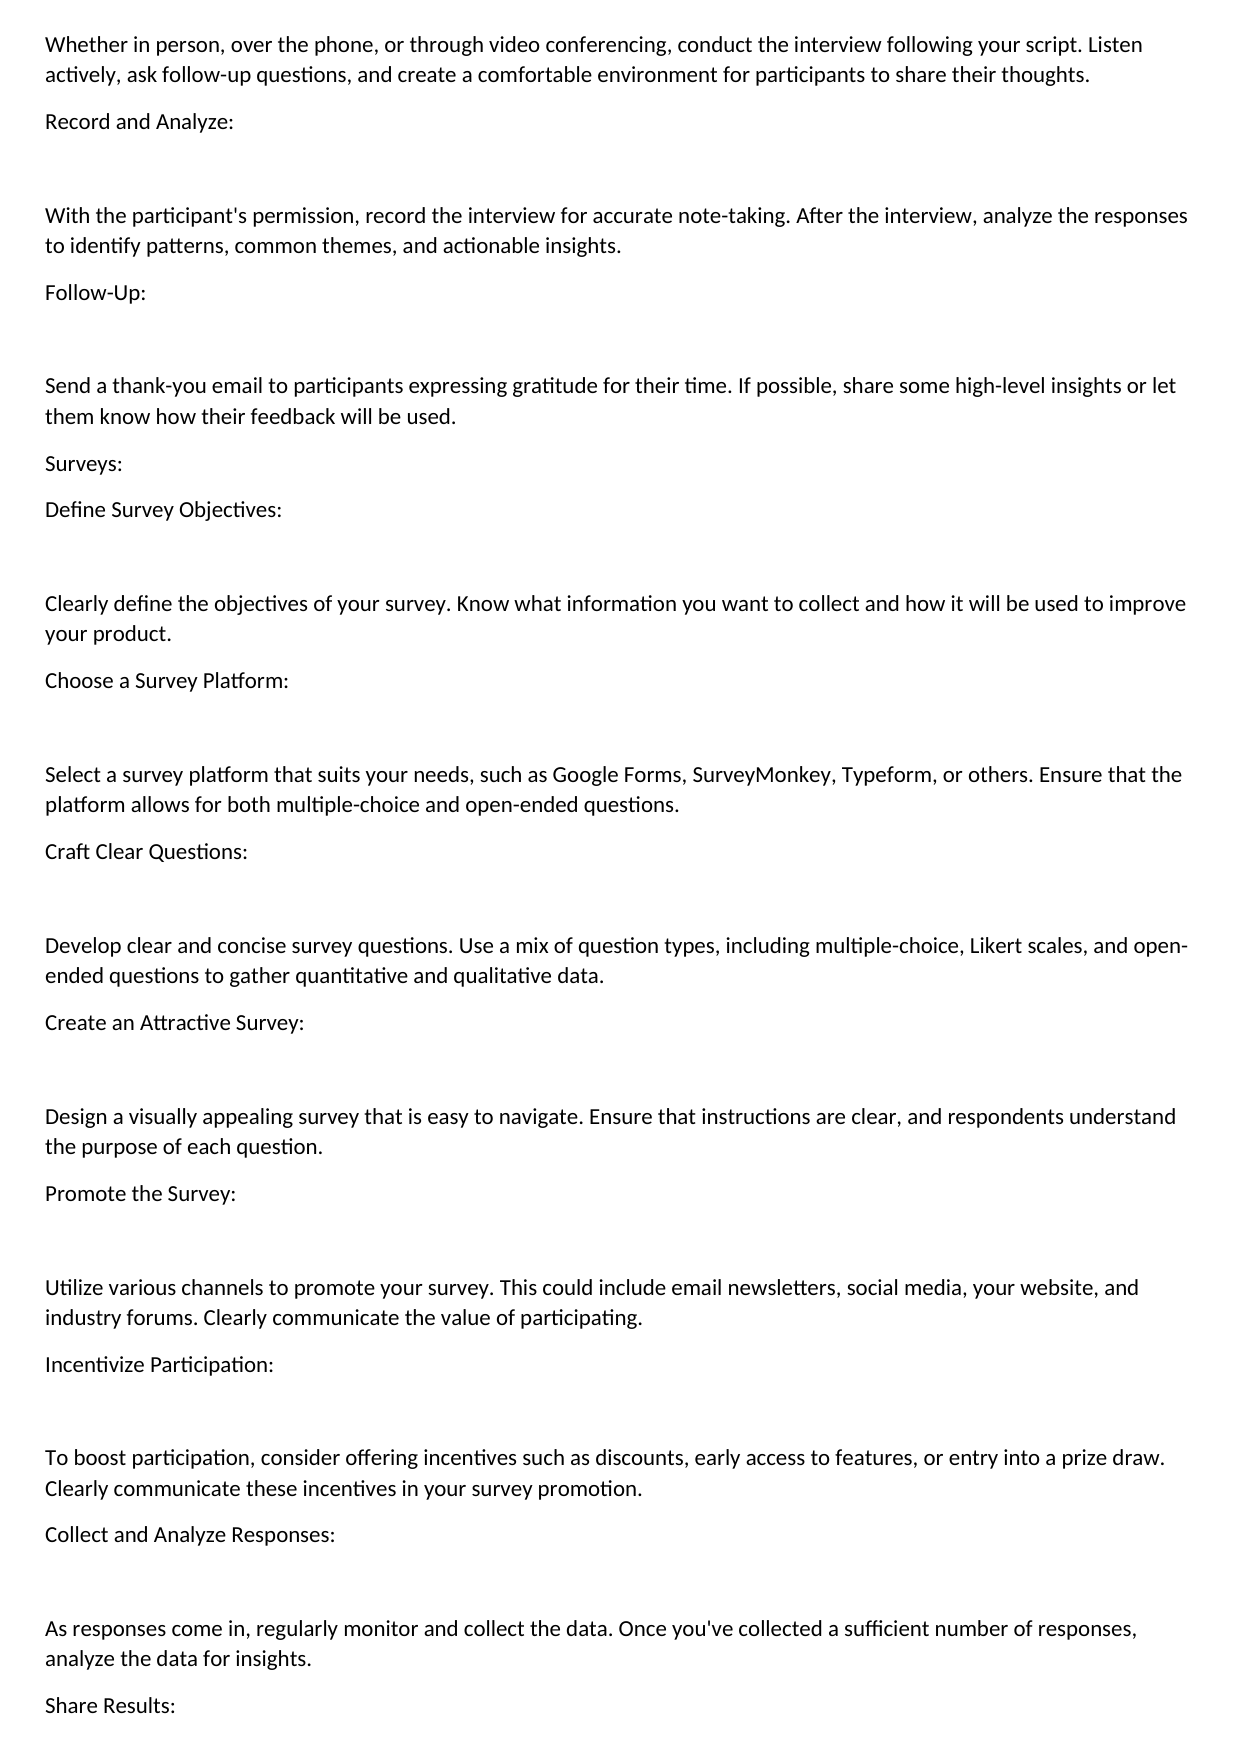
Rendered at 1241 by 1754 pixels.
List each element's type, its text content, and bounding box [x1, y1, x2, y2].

text Select a survey platform that suits your needs, such as Google Forms, SurveyMonkey, Typeform, or others. Ensure that the platform allows for both multiple-choice and open-ended questions. [45, 760, 1195, 818]
text Craft Clear Questions: [45, 837, 1195, 865]
text Whether in person, over the phone, or through video conferencing, conduct the interview following your script. Listen actively, ask follow-up questions, and create a comfortable environment for participants to share their thoughts. [45, 30, 1195, 88]
text Define Survey Objectives: [45, 496, 1195, 524]
text Follow-Up: [45, 278, 1195, 306]
text Clearly define the objectives of your survey. Know what information you want to collect and how it will be used to improve your product. [45, 589, 1195, 648]
text Utilize various channels to promote your survey. This could include email newsletters, social media, your website, and industry forums. Clearly communicate the value of participating. [45, 1273, 1195, 1331]
text Surveys: [45, 449, 1195, 477]
text Promote the Survey: [45, 1179, 1195, 1207]
text Record and Analyze: [45, 107, 1195, 135]
text As responses come in, regularly monitor and collect the data. Once you've collected a sufficient number of responses, analyze the data for insights. [45, 1614, 1195, 1673]
text Incentivize Participation: [45, 1350, 1195, 1378]
text Send a thank-you email to participants expressing gratitude for their time. If possible, share some high-level insights or let them know how their feedback will be used. [45, 372, 1195, 430]
text Collect and Analyze Responses: [45, 1521, 1195, 1549]
text Develop clear and concise survey questions. Use a mix of question types, including multiple-choice, Likert scales, and open-ended questions to gather quantitative and qualitative data. [45, 931, 1195, 989]
text With the participant's permission, record the interview for accurate note-taking. After the interview, analyze the responses to identify patterns, common themes, and actionable insights. [45, 201, 1195, 259]
text Design a visually appealing survey that is easy to navigate. Ensure that instructions are clear, and respondents understand the purpose of each question. [45, 1102, 1195, 1160]
text To boost participation, consider offering incentives such as discounts, early access to features, or entry into a prize draw. Clearly communicate these incentives in your survey promotion. [45, 1443, 1195, 1502]
text Create an Attractive Survey: [45, 1008, 1195, 1036]
text Choose a Survey Platform: [45, 666, 1195, 694]
text Share Results: [45, 1691, 1195, 1719]
